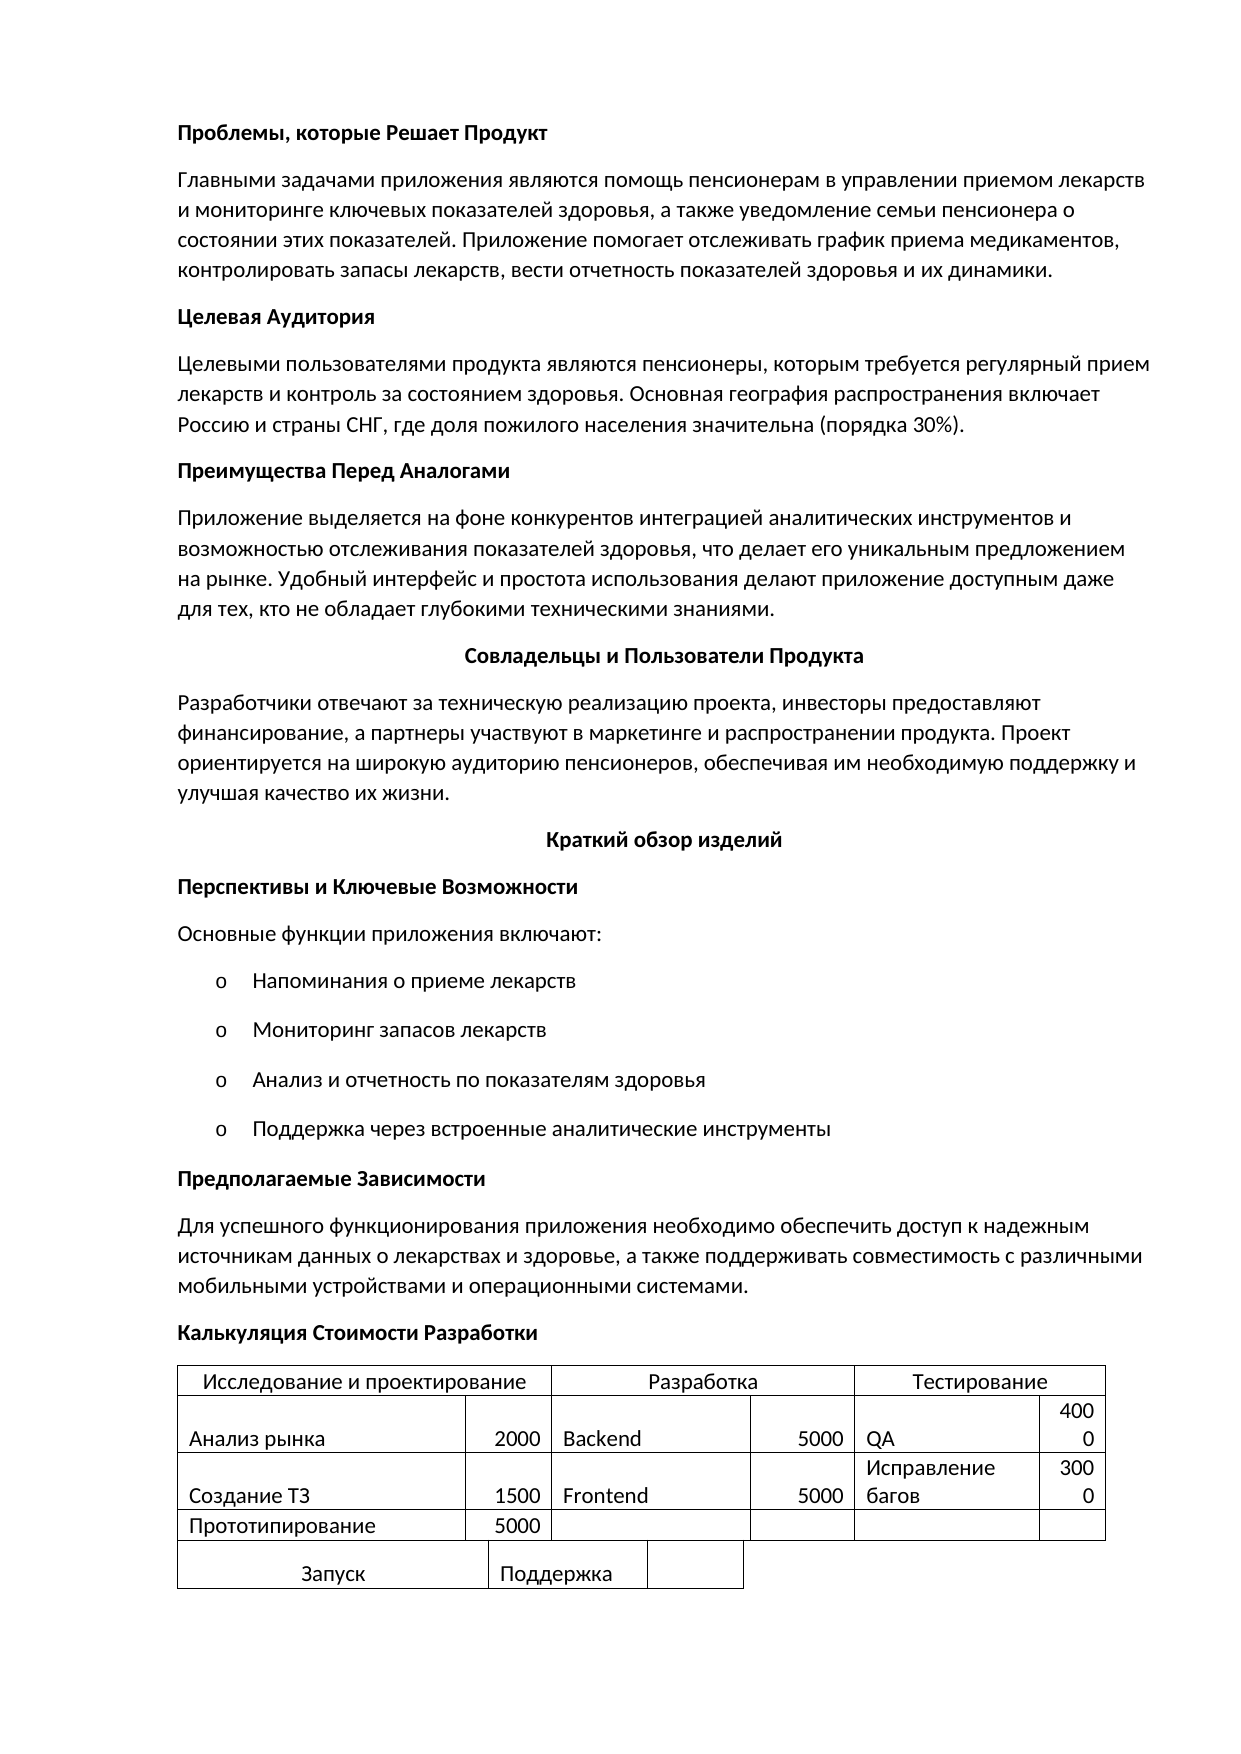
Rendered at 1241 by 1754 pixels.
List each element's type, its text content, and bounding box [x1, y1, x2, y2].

text Преимущества Перед Аналогами [177, 457, 1152, 485]
text Целевая Аудитория [177, 302, 1152, 331]
list Напоминания о приеме лекарств [215, 966, 1152, 994]
list Мониторинг запасов лекарств [215, 1016, 1152, 1044]
table_cell Frontend [552, 1453, 750, 1509]
text Главными задачами приложения являются помощь пенсионерам в управлении приемом лекарств и мониторинге ключевых показателей здоровья, а также уведомление семьи пенсионера о состоянии этих показателей. Приложение помогает отслеживать график приема медикаментов, контролировать запасы лекарств, вести отчетность показателей здоровья и их динамики. [177, 165, 1152, 284]
list Анализ и отчетность по показателям здоровья [215, 1065, 1152, 1093]
table_cell [648, 1541, 743, 1587]
text Проблемы, которые Решает Продукт [177, 118, 1152, 146]
table_cell 5000 [466, 1510, 551, 1539]
text Калькуляция Стоимости Разработки [177, 1318, 1152, 1346]
text Приложение выделяется на фоне конкурентов интеграцией аналитических инструментов и возможностью отслеживания показателей здоровья, что делает его уникальным предложением на рынке. Удобный интерфейс и простота использования делают приложение доступным даже для тех, кто не обладает глубокими техническими знаниями. [177, 503, 1152, 622]
table_cell QA [855, 1396, 1039, 1452]
text Предполагаемые Зависимости [177, 1164, 1152, 1192]
table_header Исследование и проектирование [178, 1366, 551, 1395]
text Разработчики отвечают за техническую реализацию проекта, инвесторы предоставляют финансирование, а партнеры участвуют в маркетинге и распространении продукта. Проект ориентируется на широкую аудиторию пенсионеров, обеспечивая им необходимую поддержку и улучшая качество их жизни. [177, 688, 1152, 807]
table_cell 4000 [1040, 1396, 1105, 1452]
table_cell [855, 1510, 1039, 1539]
table_cell 1500 [466, 1453, 551, 1509]
table_cell [552, 1510, 750, 1539]
table_cell 2000 [466, 1396, 551, 1452]
table_cell Прототипирование [178, 1510, 465, 1539]
table_cell Создание ТЗ [178, 1453, 465, 1509]
table_cell Исправление багов [855, 1453, 1039, 1509]
text Для успешного функционирования приложения необходимо обеспечить доступ к надежным источникам данных о лекарствах и здоровье, а также поддерживать совместимость с различными мобильными устройствами и операционными системами. [177, 1211, 1152, 1299]
table_cell 5000 [751, 1453, 854, 1509]
table_header Тестирование [855, 1366, 1105, 1395]
text Краткий обзор изделий [177, 825, 1152, 853]
table_cell Поддержка [489, 1541, 647, 1587]
table_cell [751, 1510, 854, 1539]
text Перспективы и Ключевые Возможности [177, 872, 1152, 900]
table_cell Backend [552, 1396, 750, 1452]
table_cell Анализ рынка [178, 1396, 465, 1452]
table_header Разработка [552, 1366, 854, 1395]
text Основные функции приложения включают: [177, 919, 1152, 947]
table_cell 3000 [1040, 1453, 1105, 1509]
text Совладельцы и Пользователи Продукта [177, 641, 1152, 669]
table_cell 5000 [751, 1396, 854, 1452]
list Поддержка через встроенные аналитические инструменты [215, 1114, 1152, 1143]
table_cell [1040, 1510, 1105, 1539]
text Целевыми пользователями продукта являются пенсионеры, которым требуется регулярный прием лекарств и контроль за состоянием здоровья. Основная география распространения включает Россию и страны СНГ, где доля пожилого населения значительна (порядка 30%). [177, 349, 1152, 438]
table_cell Запуск [178, 1541, 488, 1587]
